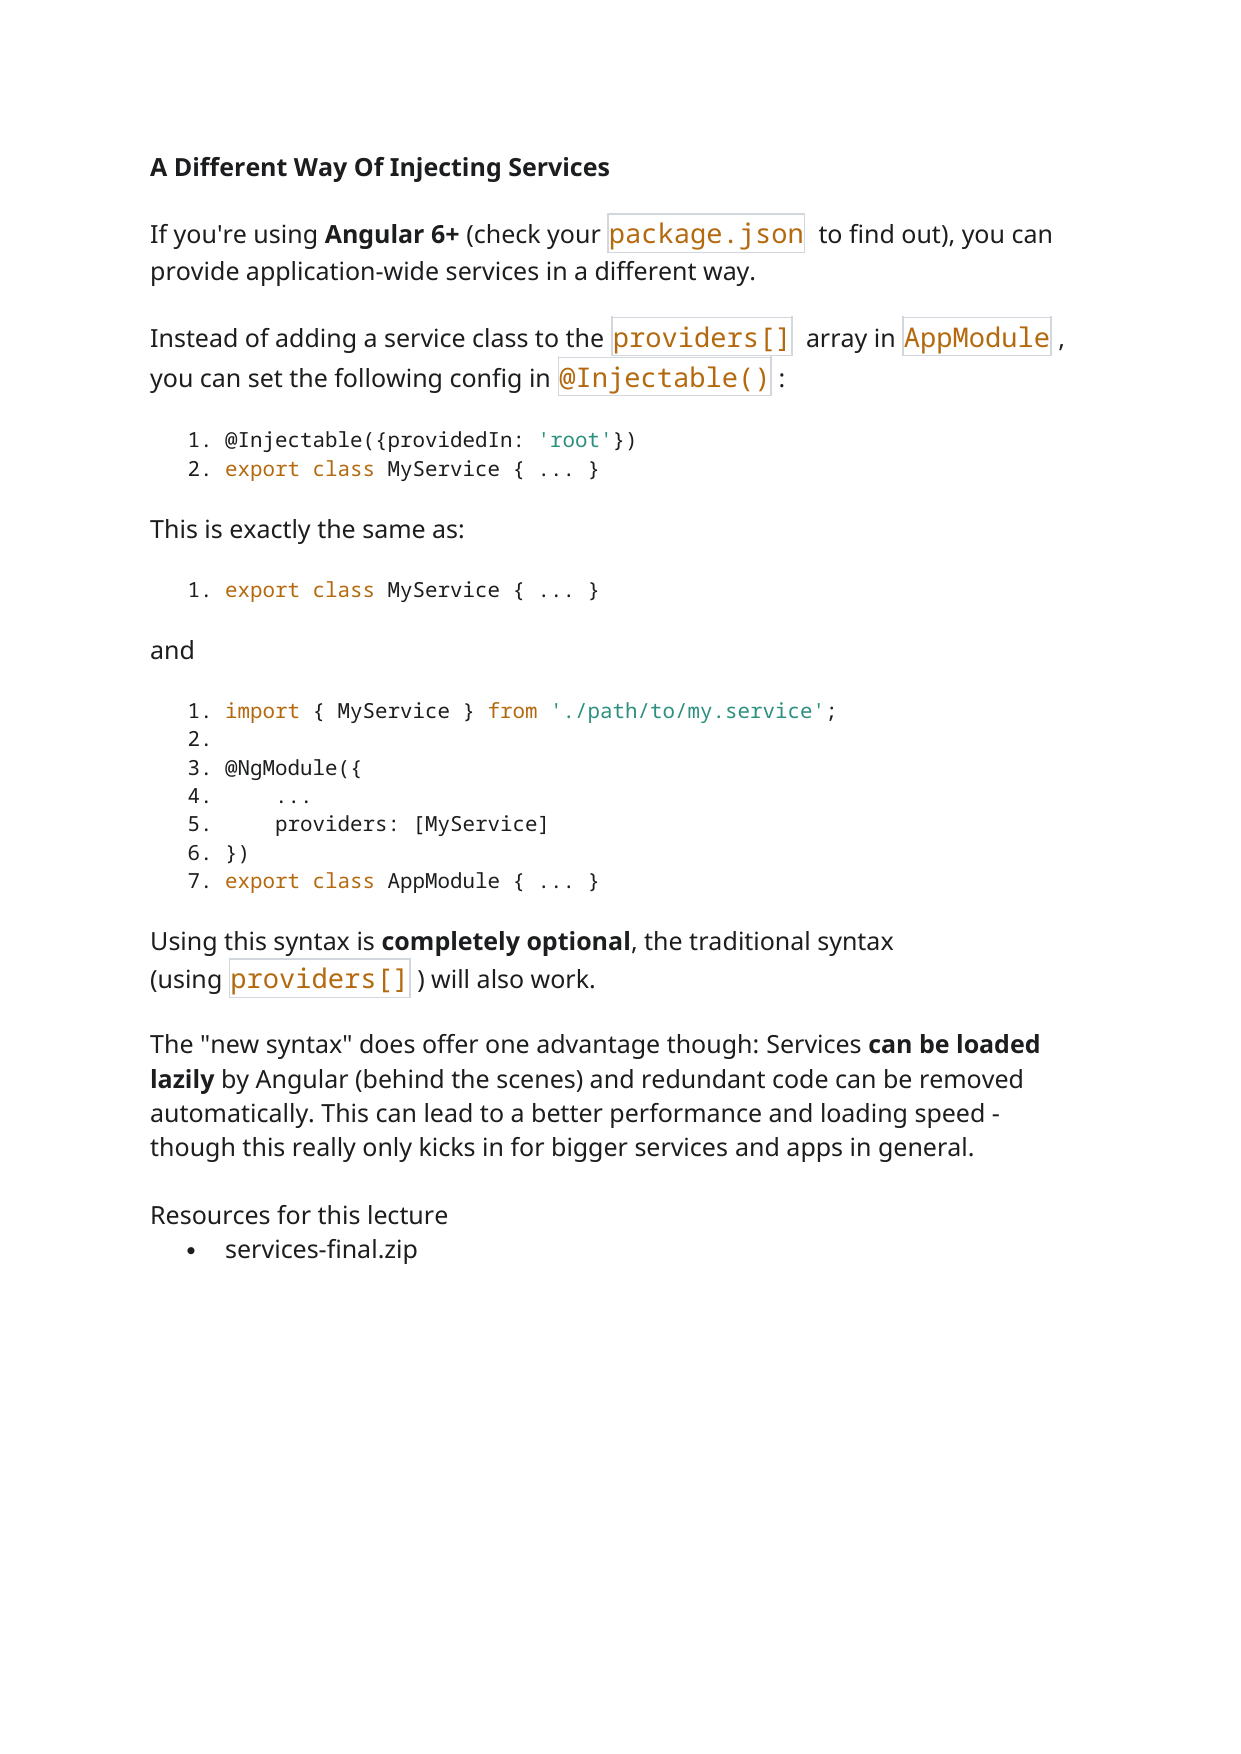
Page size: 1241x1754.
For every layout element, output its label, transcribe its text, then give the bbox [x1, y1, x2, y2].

list export class MyService { ... } [187, 454, 1090, 482]
text and [150, 632, 1090, 667]
text Resources for this lecture [150, 1197, 1090, 1232]
list }) [187, 838, 1090, 866]
list @NgModule({ [187, 753, 1090, 781]
list ... [187, 781, 1090, 809]
text Instead of adding a service class to the providers[] array in AppModule , you can set the following config in @Injectable() : [772, 316, 1090, 396]
list export class AppModule { ... } [187, 866, 1090, 895]
text If you're using Angular 6+ (check your package.json to find out), you can provide application-wide services in a different way. [150, 213, 1090, 287]
text A Different Way Of Injecting Services [150, 150, 1090, 184]
text The "new syntax" does offer one advantage though: Services can be loaded lazily by Angular (behind the scenes) and redundant code can be removed automatically. This can lead to a better performance and loading speed - though this really only kicks in for bigger services and apps in general. [150, 1027, 1090, 1163]
list providers: [MyService] [187, 809, 1090, 838]
list export class MyService { ... } [187, 575, 1090, 603]
list @Injectable({providedIn: 'root'}) [187, 426, 1090, 454]
text This is exactly the same as: [150, 512, 1090, 546]
list import { MyService } from './path/to/my.service'; [187, 696, 1090, 724]
text Instead of adding a service class to the providers[] array in AppModule , you can set the following config in @Injectable() : [150, 316, 611, 396]
list services-final.zip [187, 1232, 1090, 1266]
text Using this syntax is completely optional, the traditional syntax (using providers[] ) will also work. [150, 924, 1090, 998]
